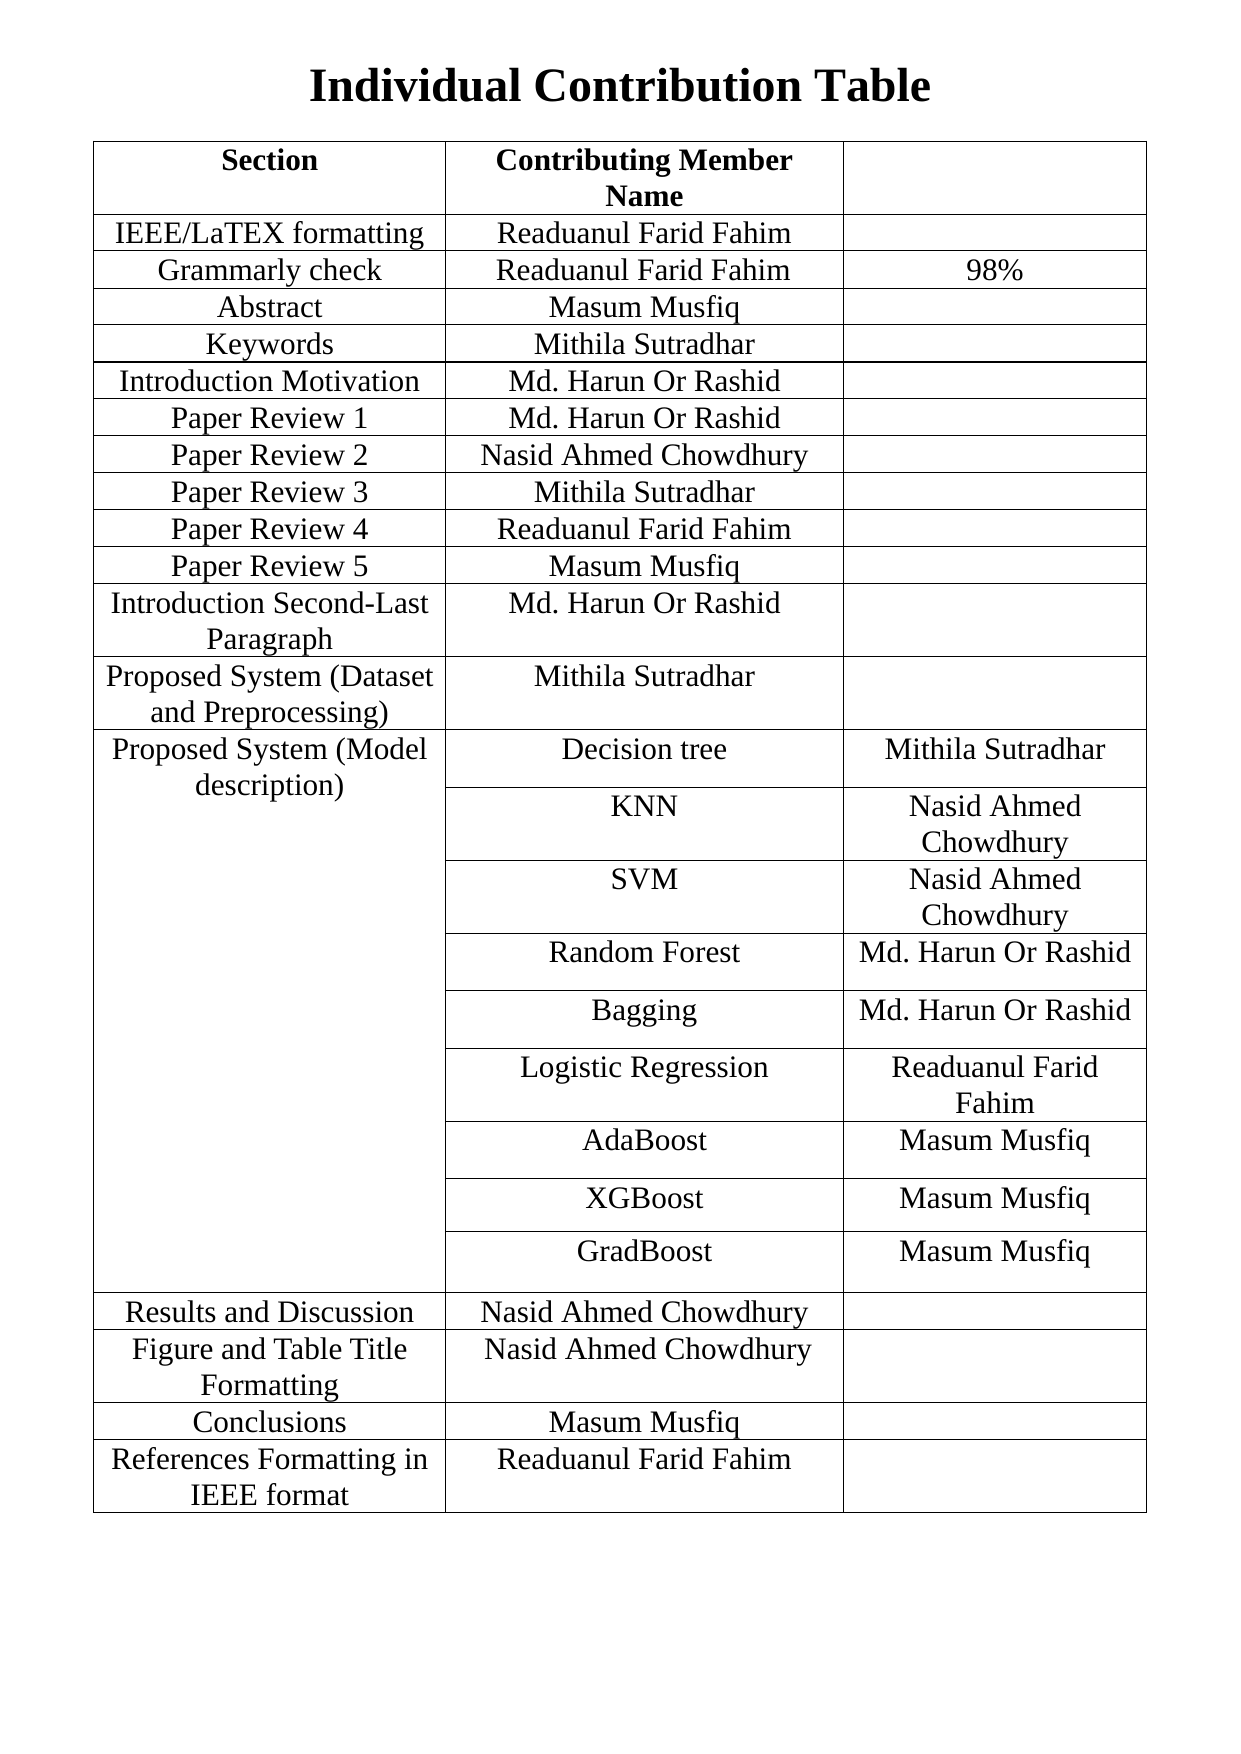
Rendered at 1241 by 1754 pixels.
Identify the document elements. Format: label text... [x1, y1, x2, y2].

table_cell Mithila Sutradhar [446, 473, 843, 509]
table_cell [844, 289, 1146, 324]
table_cell [844, 1403, 1146, 1439]
table_cell Masum Musfiq [844, 1122, 1146, 1178]
table_cell 98% [844, 251, 1146, 287]
table_cell [844, 510, 1146, 546]
table_cell Masum Musfiq [844, 1179, 1146, 1231]
table_cell Paper Review 1 [94, 399, 445, 435]
table_cell Proposed System (Model description) [94, 730, 445, 1292]
table_cell Mithila Sutradhar [844, 730, 1146, 787]
table_cell SVM [446, 861, 843, 932]
table_cell Md. Harun Or Rashid [446, 399, 843, 435]
table_cell [844, 325, 1146, 361]
table_cell [844, 1293, 1146, 1329]
table_header [844, 142, 1146, 213]
table_cell Nasid Ahmed Chowdhury [446, 1330, 843, 1402]
table_cell Md. Harun Or Rashid [446, 584, 843, 656]
table_cell Grammarly check [94, 251, 445, 287]
table_cell Md. Harun Or Rashid [844, 991, 1146, 1048]
table_cell Md. Harun Or Rashid [446, 363, 843, 398]
table_cell Introduction Motivation [94, 363, 445, 398]
table_cell References Formatting in IEEE format [94, 1440, 445, 1512]
table_cell Mithila Sutradhar [446, 657, 843, 729]
table_cell Keywords [94, 325, 445, 361]
table_cell Mithila Sutradhar [446, 325, 843, 361]
table_cell [844, 547, 1146, 583]
table_cell Logistic Regression [446, 1049, 843, 1121]
table_cell [844, 657, 1146, 729]
table_cell IEEE/LaTEX formatting [94, 215, 445, 250]
table_header Contributing Member Name [446, 142, 843, 213]
table_cell [844, 1330, 1146, 1402]
table_cell [844, 363, 1146, 398]
table_cell Masum Musfiq [446, 547, 843, 583]
table_cell Nasid Ahmed Chowdhury [446, 1293, 843, 1329]
table_cell Proposed System (Dataset and Preprocessing) [94, 657, 445, 729]
table_cell Readuanul Farid Fahim [446, 215, 843, 250]
table_cell [844, 215, 1146, 250]
table_cell Readuanul Farid Fahim [446, 251, 843, 287]
table_cell [844, 584, 1146, 656]
table_cell KNN [446, 788, 843, 859]
table_cell AdaBoost [446, 1122, 843, 1178]
table_cell Readuanul Farid Fahim [844, 1049, 1146, 1121]
table_cell XGBoost [446, 1179, 843, 1231]
table_cell Nasid Ahmed Chowdhury [844, 861, 1146, 932]
table_cell Paper Review 3 [94, 473, 445, 509]
table_cell Bagging [446, 991, 843, 1048]
table_cell Masum Musfiq [844, 1232, 1146, 1292]
table_cell Readuanul Farid Fahim [446, 1440, 843, 1512]
table_cell Abstract [94, 289, 445, 324]
table_cell Random Forest [446, 934, 843, 990]
table_cell Md. Harun Or Rashid [844, 934, 1146, 990]
table_cell GradBoost [446, 1232, 843, 1292]
table_cell Masum Musfiq [446, 1403, 843, 1439]
table_cell Conclusions [94, 1403, 445, 1439]
title Individual Contribution Table [93, 56, 1147, 111]
table_cell Introduction Second-Last Paragraph [94, 584, 445, 656]
table_cell Masum Musfiq [446, 289, 843, 324]
table_cell [844, 399, 1146, 435]
table_cell [844, 473, 1146, 509]
table_header Section [94, 142, 445, 213]
table_cell Decision tree [446, 730, 843, 787]
table_cell Figure and Table Title Formatting [94, 1330, 445, 1402]
table_cell [844, 1440, 1146, 1512]
table_cell Paper Review 2 [94, 436, 445, 472]
table_cell Paper Review 4 [94, 510, 445, 546]
table_cell Nasid Ahmed Chowdhury [446, 436, 843, 472]
table_cell Paper Review 5 [94, 547, 445, 583]
table_cell Results and Discussion [94, 1293, 445, 1329]
table_cell Readuanul Farid Fahim [446, 510, 843, 546]
table_cell [844, 436, 1146, 472]
table_cell Nasid Ahmed Chowdhury [844, 788, 1146, 859]
